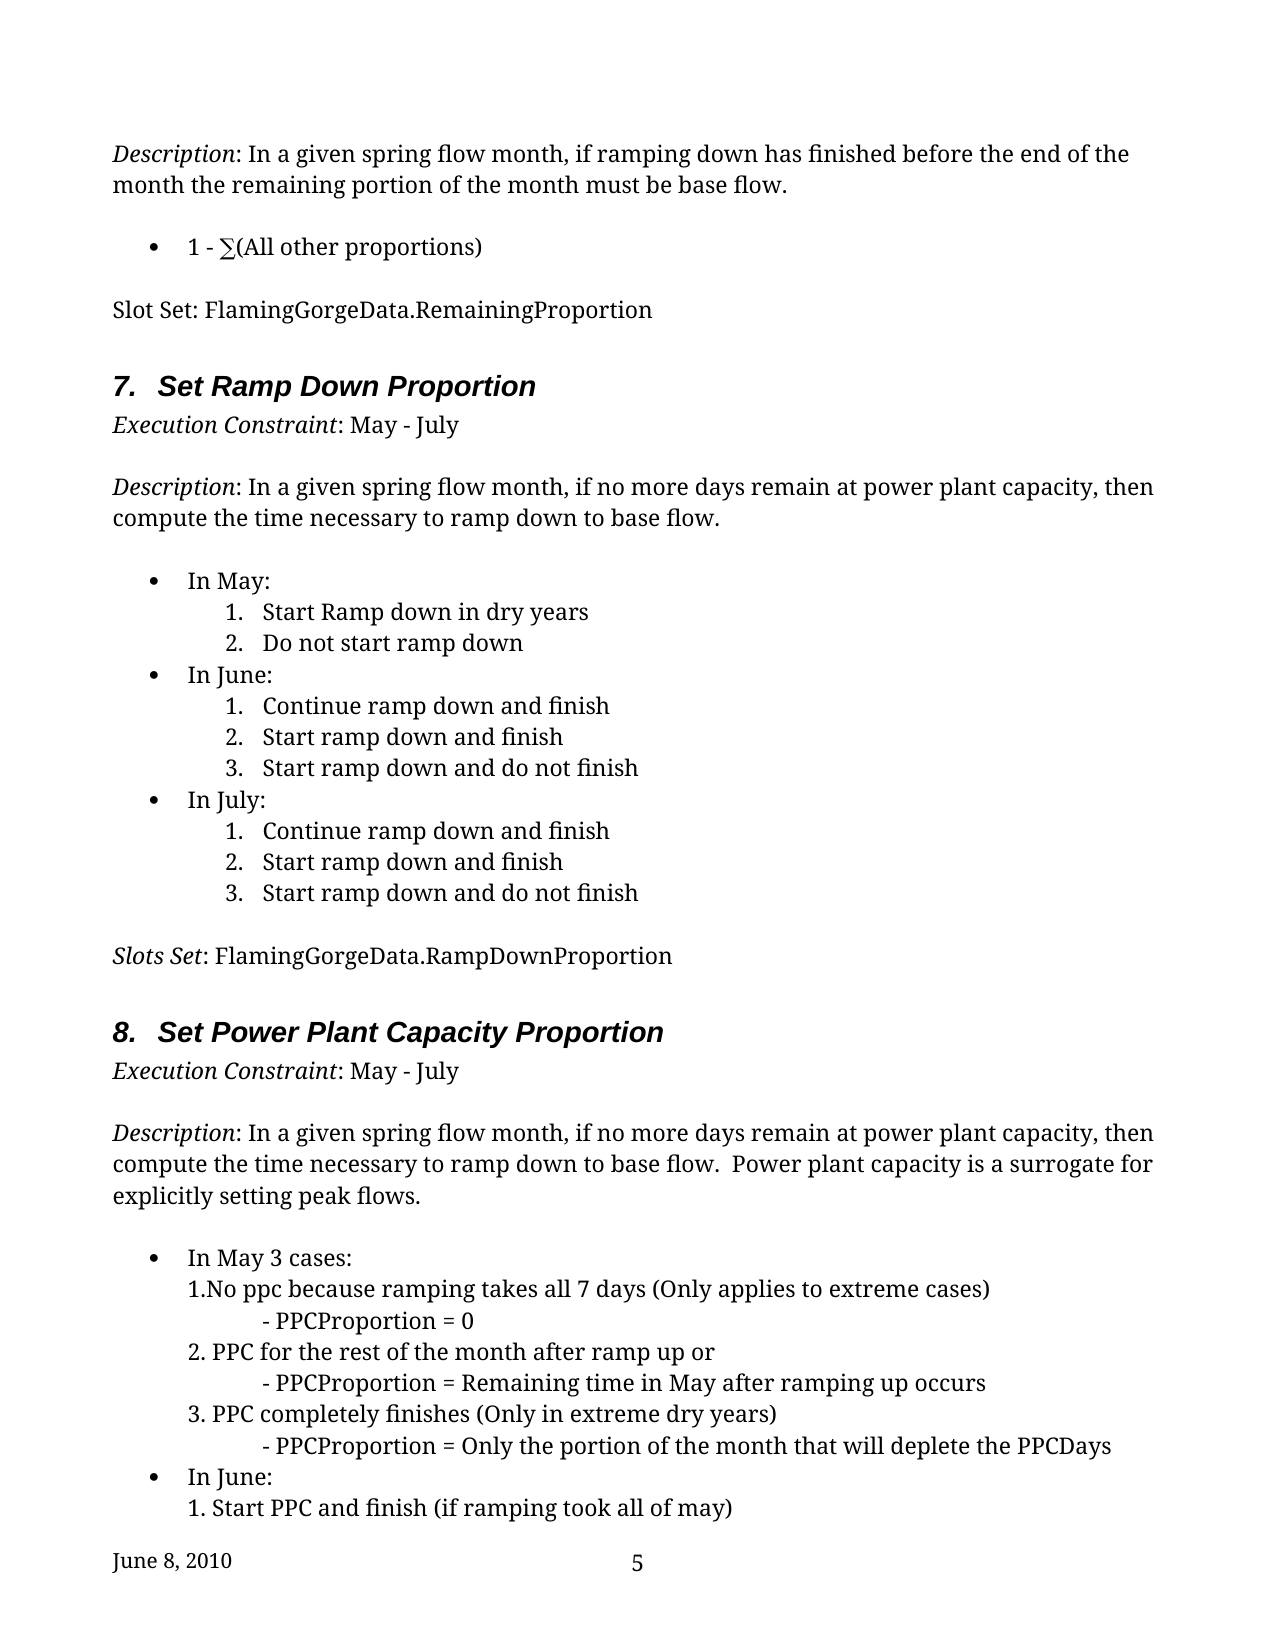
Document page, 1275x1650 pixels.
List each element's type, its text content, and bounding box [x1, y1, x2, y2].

text Execution Constraint: May - July [112, 408, 1162, 440]
text Slots Set: FlamingGorgeData.RampDownProportion [112, 940, 1162, 971]
text Description: In a given spring flow month, if ramping down has finished before the end of the month the remaining portion of the month must be base flow. [112, 137, 1162, 200]
list Start ramp down and finish [225, 846, 1162, 877]
list Continue ramp down and finish [225, 690, 1162, 721]
list Continue ramp down and finish [225, 815, 1162, 846]
text - PPCProportion = 0 [112, 1304, 1162, 1336]
list In June: [150, 658, 1162, 690]
list Start ramp down and finish [225, 721, 1162, 752]
list In May 3 cases: [150, 1242, 1162, 1273]
list Start ramp down and do not finish [225, 877, 1162, 908]
list 1.No ppc because ramping takes all 7 days (Only applies to extreme cases) [187, 1273, 1162, 1304]
subtitle Set Ramp Down Proportion [112, 369, 1162, 402]
list Do not start ramp down [225, 627, 1162, 658]
text Description: In a given spring flow month, if no more days remain at power plant capacity, then compute the time necessary to ramp down to base flow. [112, 471, 1162, 533]
text 1. Start PPC and finish (if ramping took all of may) [112, 1492, 1162, 1523]
list Start ramp down and do not finish [225, 752, 1162, 783]
text Execution Constraint: May - July [112, 1054, 1162, 1086]
list Start Ramp down in dry years [225, 596, 1162, 627]
list In June: [150, 1461, 1162, 1492]
text - PPCProportion = Only the portion of the month that will deplete the PPCDays [112, 1429, 1162, 1461]
text 2. PPC for the rest of the month after ramp up or [112, 1336, 1162, 1367]
text Slot Set: FlamingGorgeData.RemainingProportion [112, 294, 1162, 325]
list 1 - ∑(All other proportions) [150, 231, 1162, 262]
list In May: [150, 565, 1162, 596]
subtitle Set Power Plant Capacity Proportion [112, 1015, 1162, 1048]
text 3. PPC completely finishes (Only in extreme dry years) [112, 1398, 1162, 1429]
text Description: In a given spring flow month, if no more days remain at power plant capacity, then compute the time necessary to ramp down to base flow. Power plant capacity is a surrogate for explicitly setting peak flows. [112, 1117, 1162, 1211]
list In July: [150, 783, 1162, 815]
text - PPCProportion = Remaining time in May after ramping up occurs [112, 1367, 1162, 1398]
